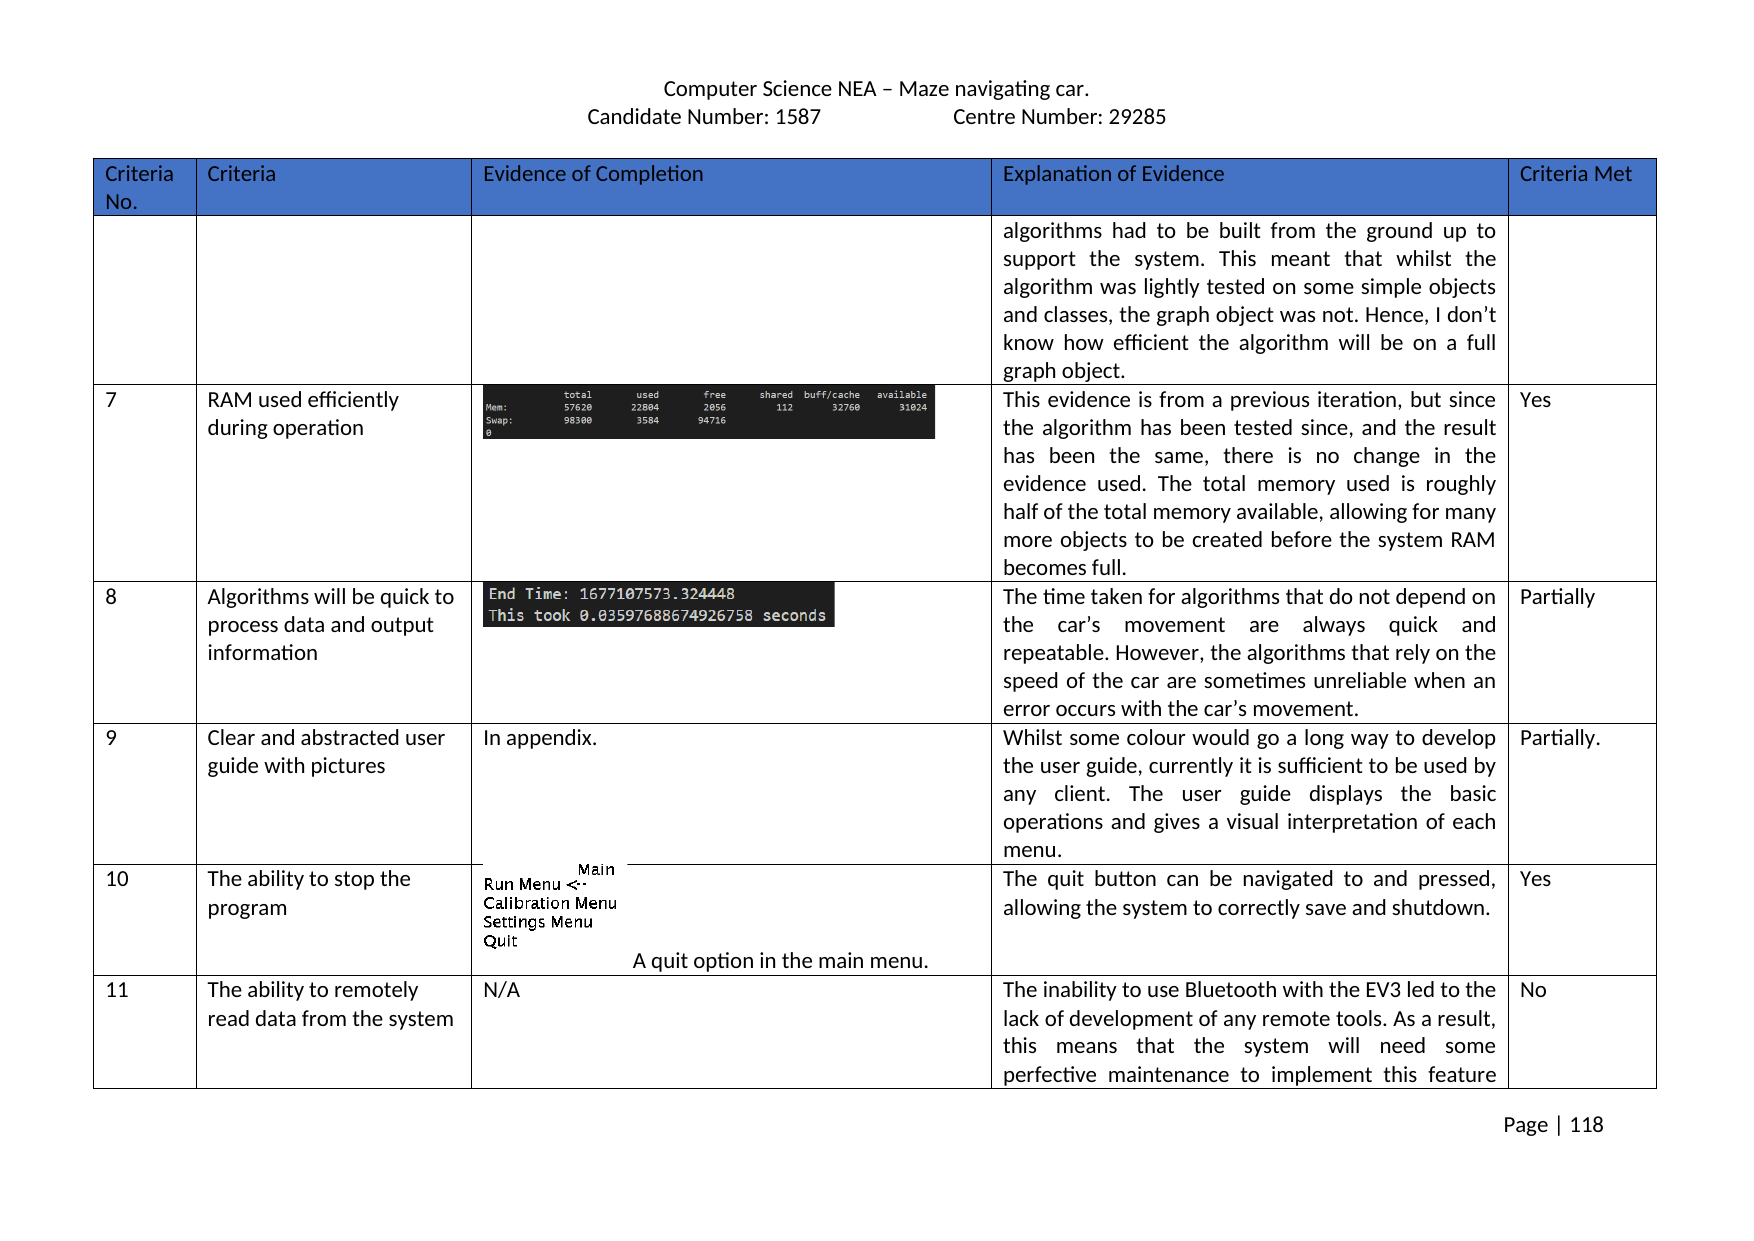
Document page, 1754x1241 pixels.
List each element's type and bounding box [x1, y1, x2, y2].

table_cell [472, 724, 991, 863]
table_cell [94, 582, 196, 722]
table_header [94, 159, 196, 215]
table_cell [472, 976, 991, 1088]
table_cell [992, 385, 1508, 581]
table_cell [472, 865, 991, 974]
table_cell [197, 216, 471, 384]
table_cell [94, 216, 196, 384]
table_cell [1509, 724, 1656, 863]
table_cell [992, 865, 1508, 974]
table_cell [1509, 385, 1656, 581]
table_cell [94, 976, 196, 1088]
picture [483, 582, 835, 627]
picture [483, 385, 936, 439]
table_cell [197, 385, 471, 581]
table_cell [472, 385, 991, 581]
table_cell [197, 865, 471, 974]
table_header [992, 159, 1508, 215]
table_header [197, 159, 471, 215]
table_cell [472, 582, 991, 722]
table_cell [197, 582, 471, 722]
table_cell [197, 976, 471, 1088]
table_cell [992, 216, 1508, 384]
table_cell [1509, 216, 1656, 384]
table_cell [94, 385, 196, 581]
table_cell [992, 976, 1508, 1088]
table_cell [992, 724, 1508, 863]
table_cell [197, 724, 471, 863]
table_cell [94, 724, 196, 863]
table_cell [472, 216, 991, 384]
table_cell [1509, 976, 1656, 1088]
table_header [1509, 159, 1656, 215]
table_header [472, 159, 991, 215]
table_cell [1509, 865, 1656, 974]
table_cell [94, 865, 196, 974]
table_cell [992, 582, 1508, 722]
picture [483, 864, 628, 969]
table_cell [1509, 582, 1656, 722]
